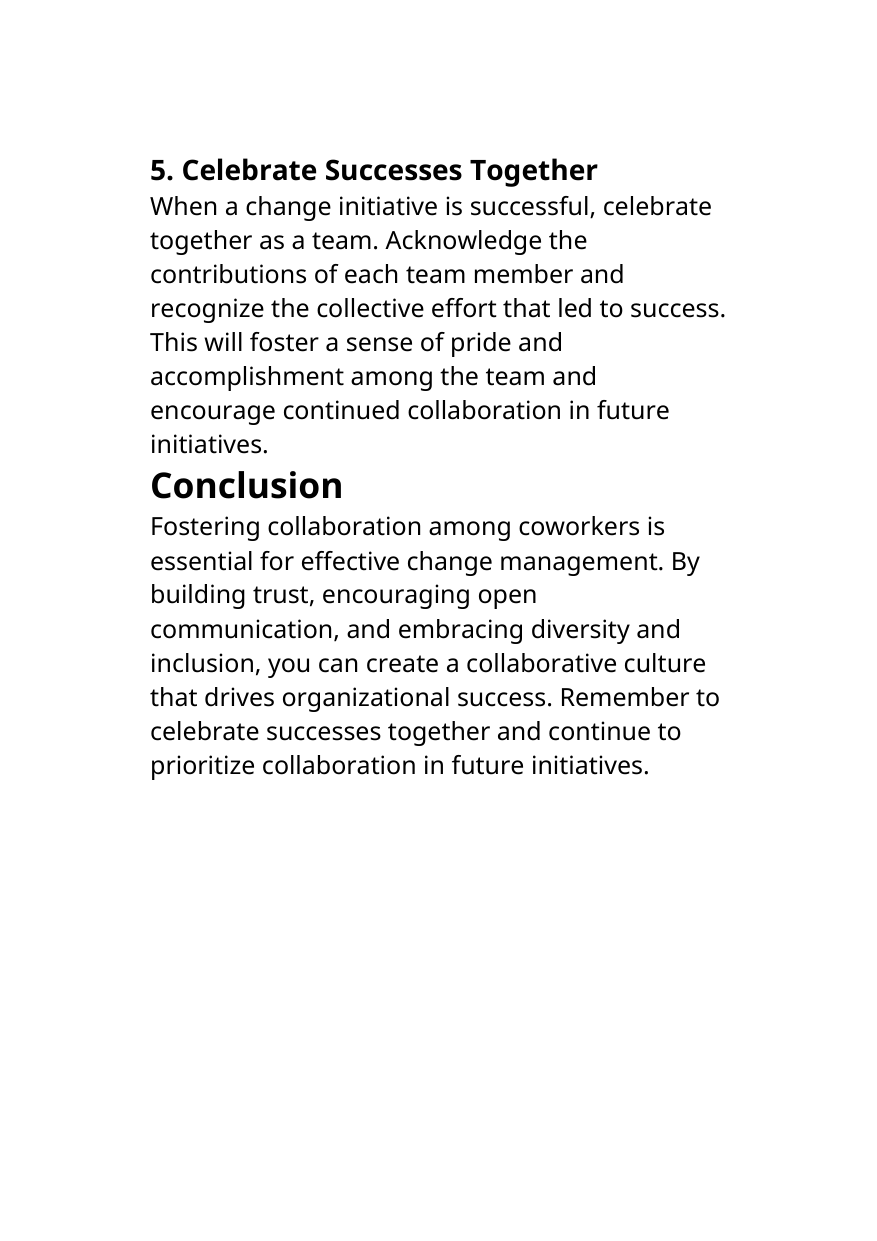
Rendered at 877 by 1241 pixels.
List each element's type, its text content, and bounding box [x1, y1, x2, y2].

subtitle 5. Celebrate Successes Together [150, 150, 727, 188]
subtitle Conclusion [150, 461, 727, 509]
text Fostering collaboration among coworkers is essential for effective change management. By building trust, encouraging open communication, and embracing diversity and inclusion, you can create a collaborative culture that drives organizational success. Remember to celebrate successes together and continue to prioritize collaboration in future initiatives. [150, 509, 727, 782]
text When a change initiative is successful, celebrate together as a team. Acknowledge the contributions of each team member and recognize the collective effort that led to success. This will foster a sense of pride and accomplishment among the team and encourage continued collaboration in future initiatives. [150, 188, 727, 461]
